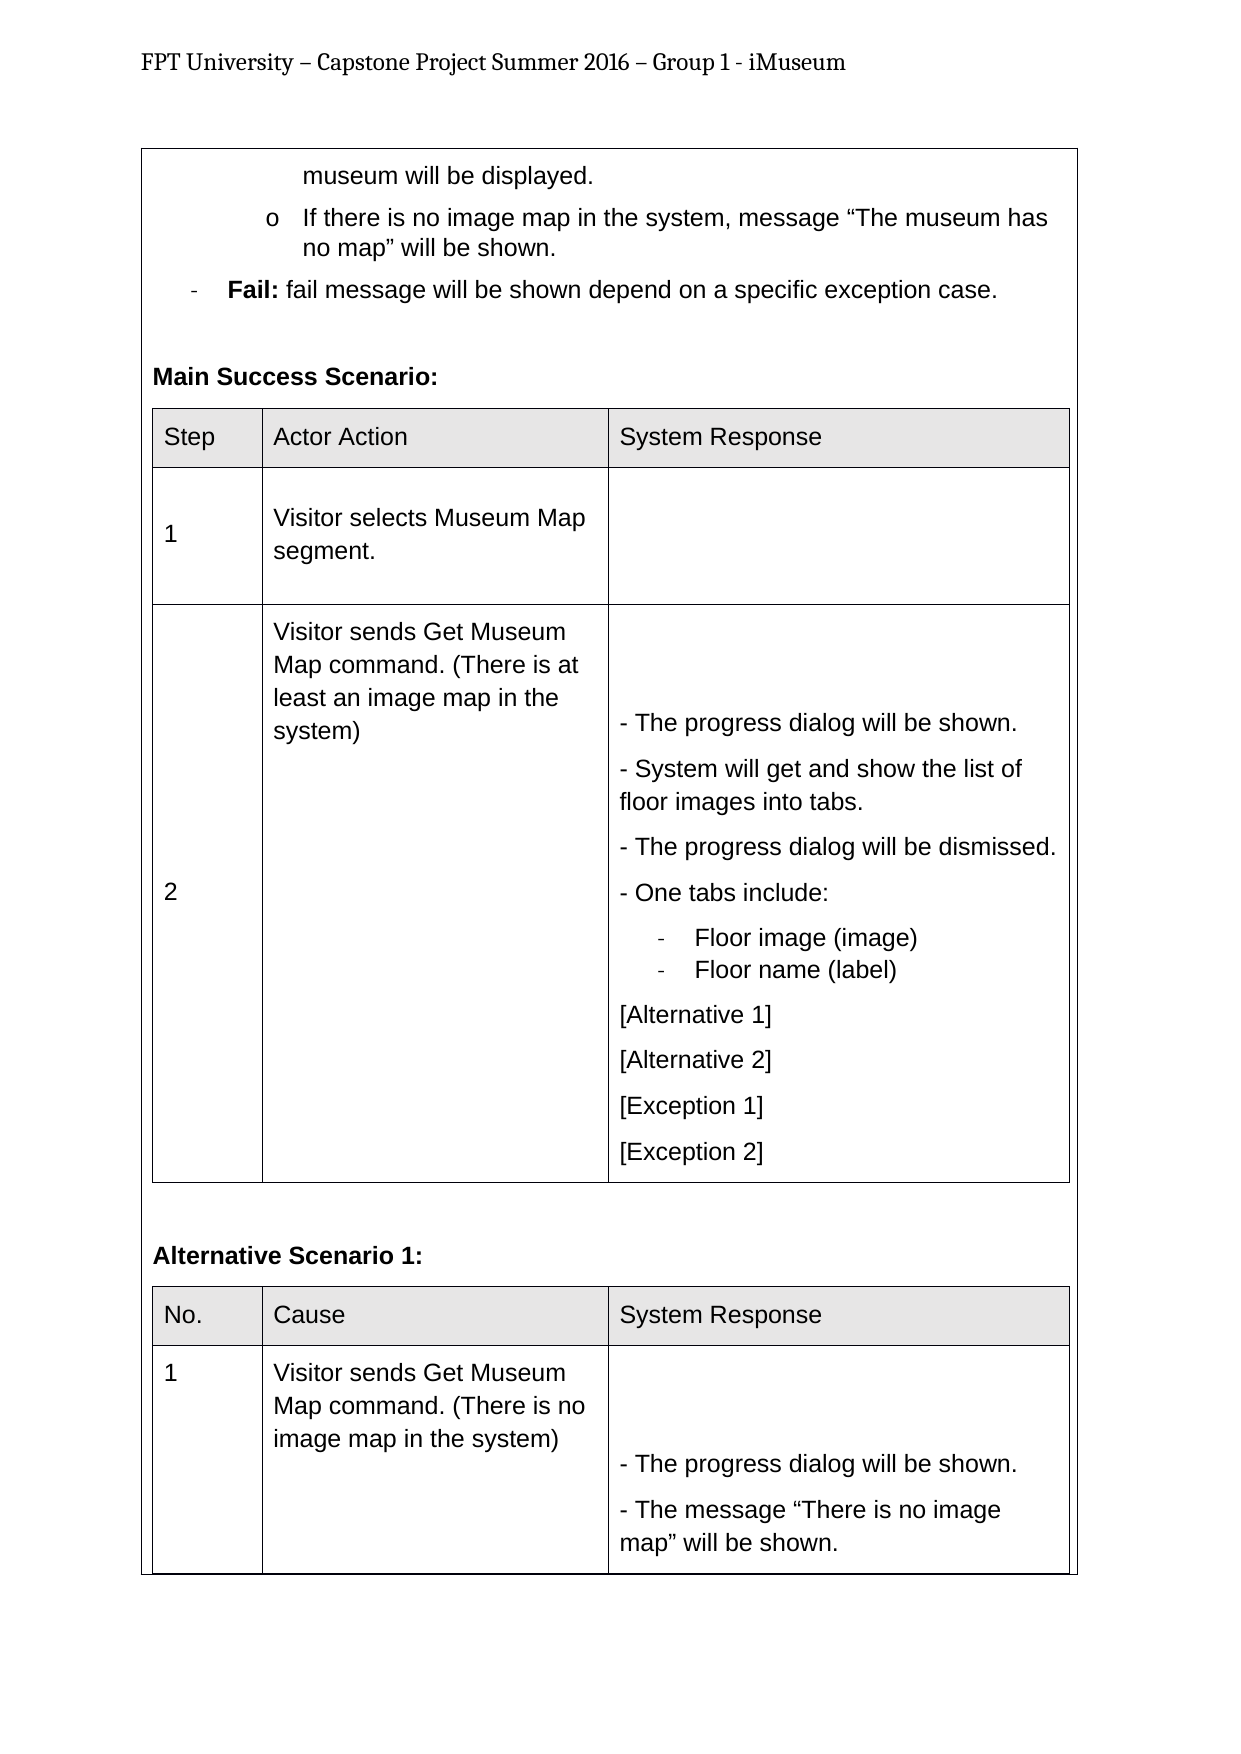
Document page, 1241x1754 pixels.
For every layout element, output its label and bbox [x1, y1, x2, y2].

table_cell [142, 149, 1077, 1574]
